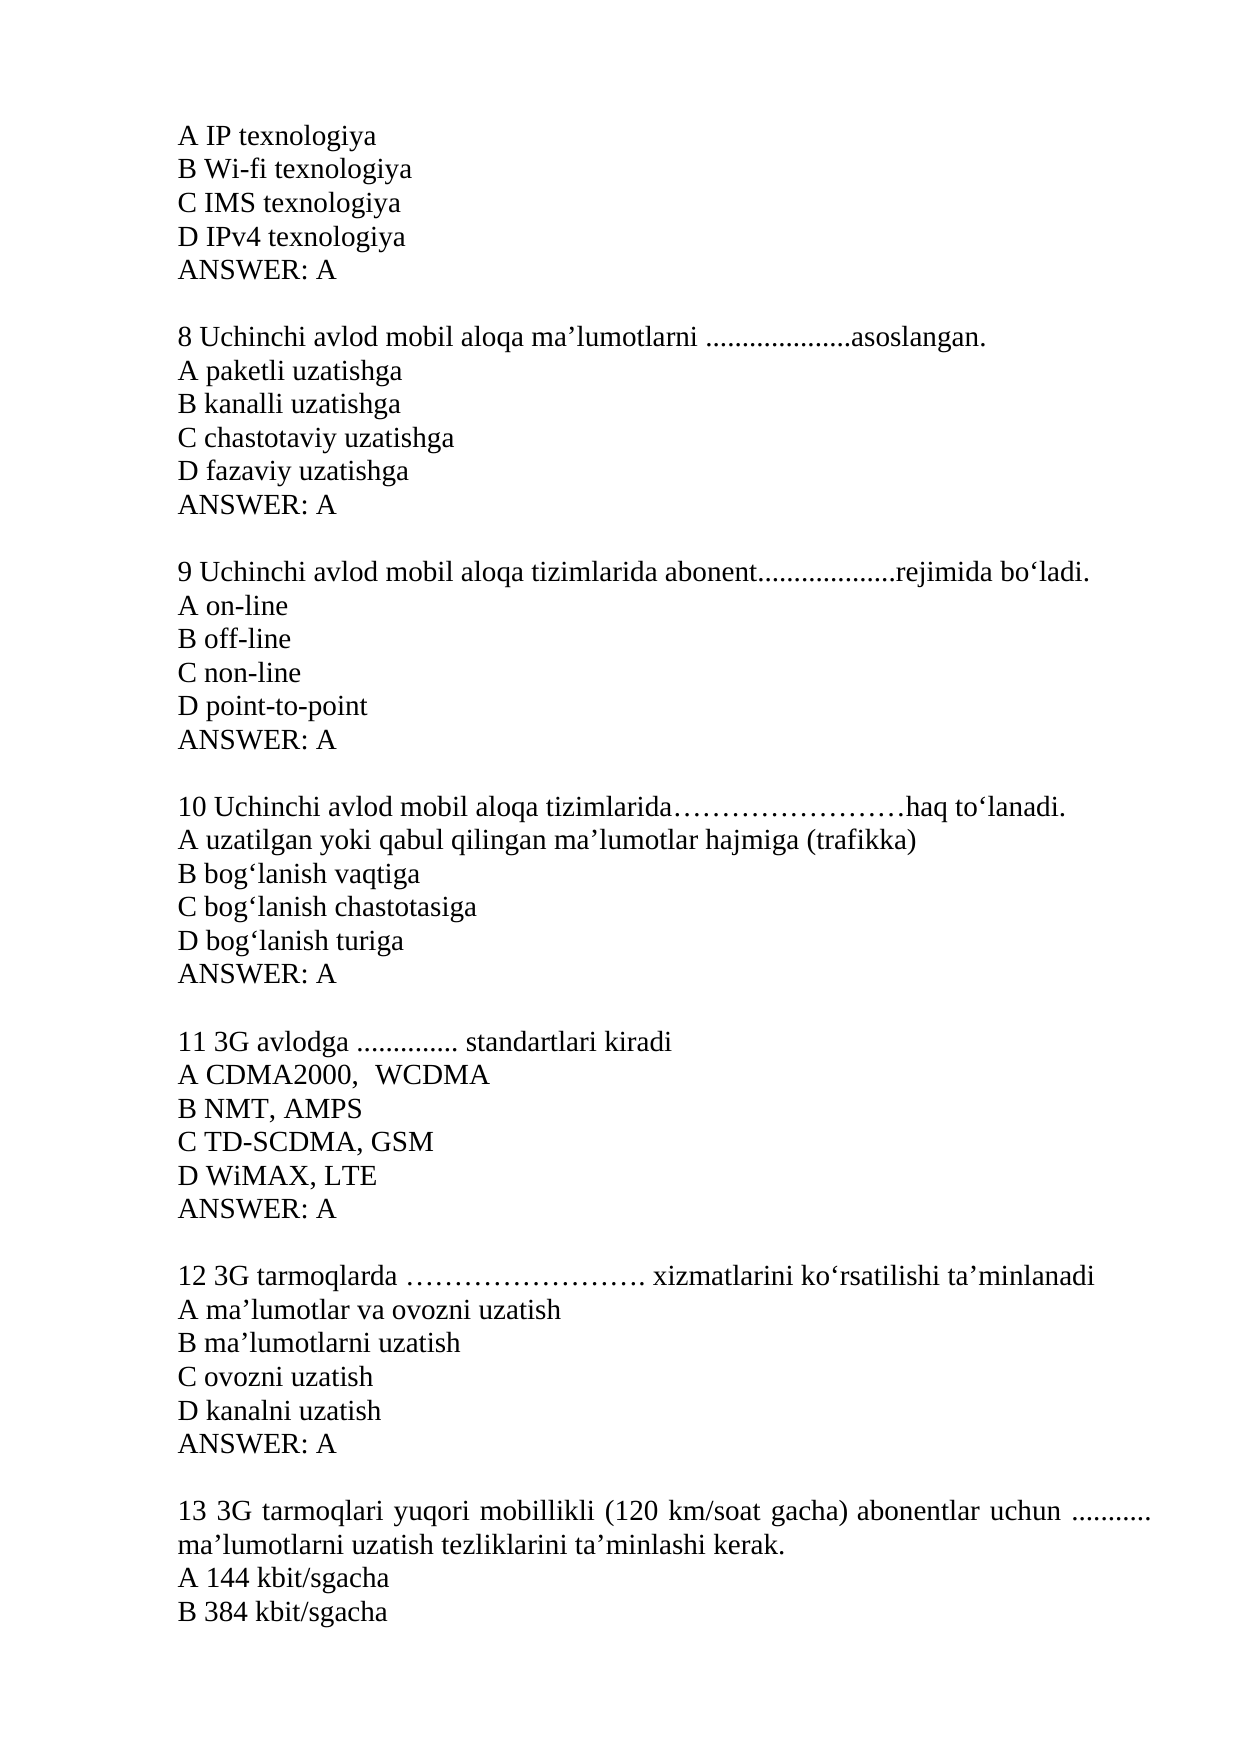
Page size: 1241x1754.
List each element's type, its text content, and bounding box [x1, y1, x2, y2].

text C ovozni uzatish [177, 1359, 1152, 1393]
text A IP texnologiya [177, 118, 1152, 152]
text D bog‘lanish turiga [177, 923, 1152, 957]
text ANSWER: A [177, 252, 1152, 286]
text D kanalni uzatish [177, 1393, 1152, 1426]
text C IMS texnologiya [177, 185, 1152, 219]
text ANSWER: A [177, 957, 1152, 990]
text D IPv4 texnologiya [177, 219, 1152, 252]
text 13 3G tarmoqlari yuqori mobillikli (120 km/soat gacha) abonentlar uchun ........... ma’lumotlarni uzatish tezliklarini ta’minlashi kerak. [177, 1493, 1152, 1560]
text ANSWER: A [177, 722, 1152, 755]
text D WiMAX, LTE [177, 1158, 1152, 1191]
text 11 3G avlodga .............. standartlari kiradi [177, 1024, 1152, 1057]
text C TD-SCDMA, GSM [177, 1124, 1152, 1158]
text A paketli uzatishga [177, 353, 1152, 386]
text B 384 kbit/sgacha [177, 1594, 1152, 1627]
text A ma’lumotlar va ovozni uzatish [177, 1292, 1152, 1326]
text C bog‘lanish chastotasiga [177, 889, 1152, 923]
text 8 Uchinchi avlod mobil aloqa ma’lumotlarni ....................asoslangan. [177, 319, 1152, 353]
text 10 Uchinchi avlod mobil aloqa tizimlarida……………………haq to‘lanadi. [177, 789, 1152, 822]
text A CDMA2000, WCDMA [177, 1057, 1152, 1091]
text A on-line [177, 588, 1152, 621]
text A 144 kbit/sgacha [177, 1560, 1152, 1594]
text C chastotaviy uzatishga [177, 420, 1152, 453]
text C non-line [177, 655, 1152, 688]
text 9 Uchinchi avlod mobil aloqa tizimlarida abonent...................rejimida bo‘ladi. [177, 554, 1152, 588]
text ANSWER: A [177, 1191, 1152, 1225]
text 12 3G tarmoqlarda ……………………. xizmatlarini ko‘rsatilishi ta’minlanadi [177, 1258, 1152, 1292]
text B NMT, AMPS [177, 1091, 1152, 1124]
text D fazaviy uzatishga [177, 453, 1152, 487]
text B off-line [177, 621, 1152, 655]
text A uzatilgan yoki qabul qilingan ma’lumotlar hajmiga (trafikka) [177, 822, 1152, 856]
text B Wi-fi texnologiya [177, 152, 1152, 185]
text B ma’lumotlarni uzatish [177, 1326, 1152, 1359]
text ANSWER: A [177, 1426, 1152, 1460]
text B kanalli uzatishga [177, 386, 1152, 420]
text B bog‘lanish vaqtiga [177, 856, 1152, 889]
text D point-to-point [177, 688, 1152, 722]
text ANSWER: A [177, 487, 1152, 521]
